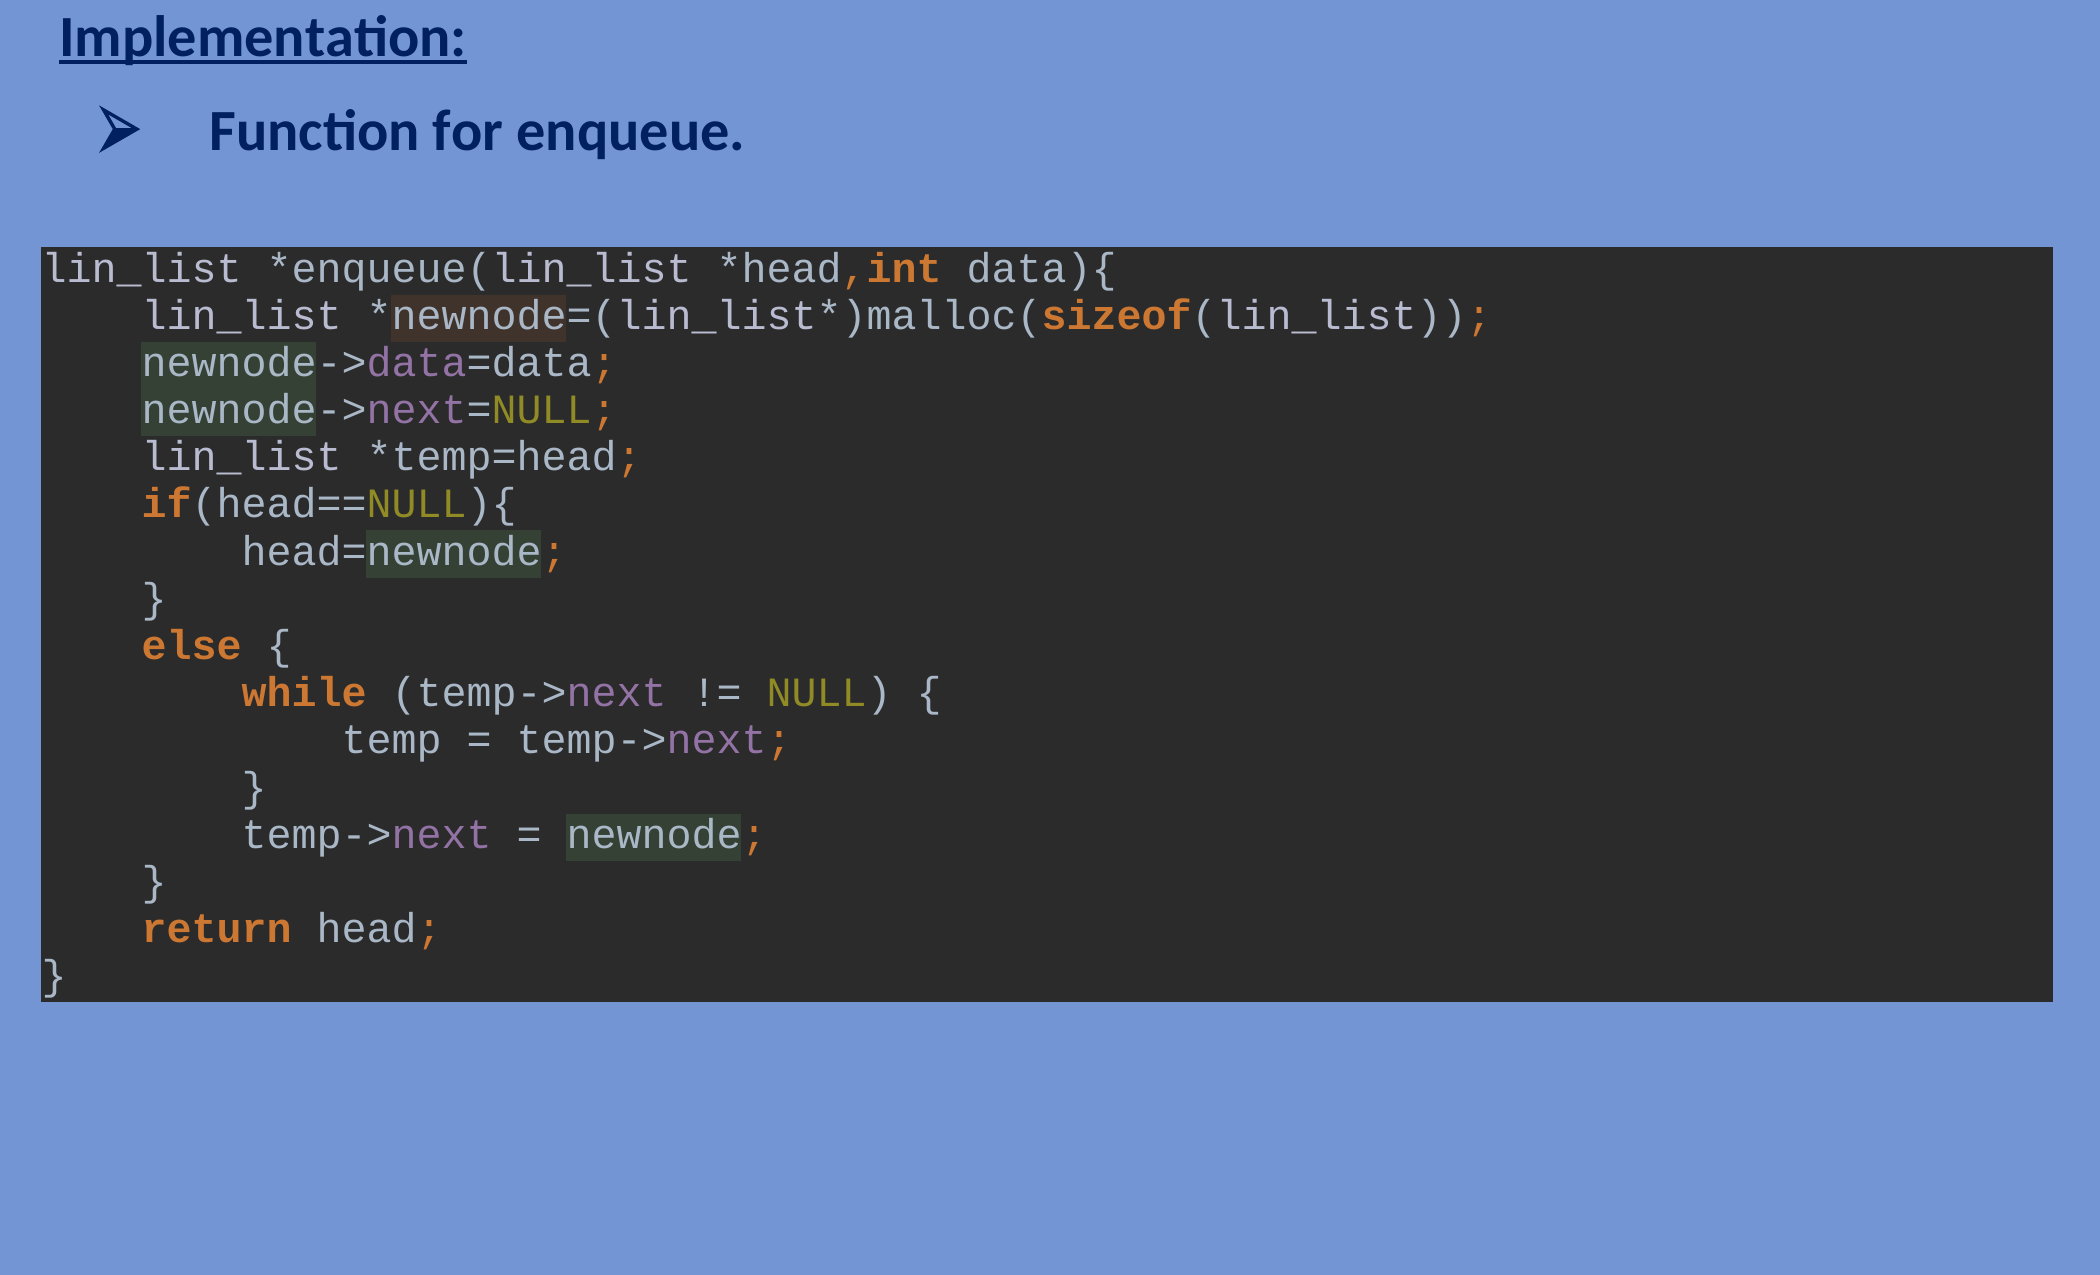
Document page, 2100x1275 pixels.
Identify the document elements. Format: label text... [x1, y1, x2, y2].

text Implementation: [59, 0, 2100, 71]
list lin_list *enqueue(lin_list *head,int data){ lin_list *newnode=(lin_list*)malloc(sizeof(lin_list)); newnode->data=data; newnode->next=NULL; lin_list *temp=head; if(head==NULL){ head=newnode; } else { while (temp->next != NULL) { temp = temp->next; } temp->next = newnode; } return head; } [41, 247, 2053, 1002]
list Function for enqueue. [97, 93, 2100, 165]
